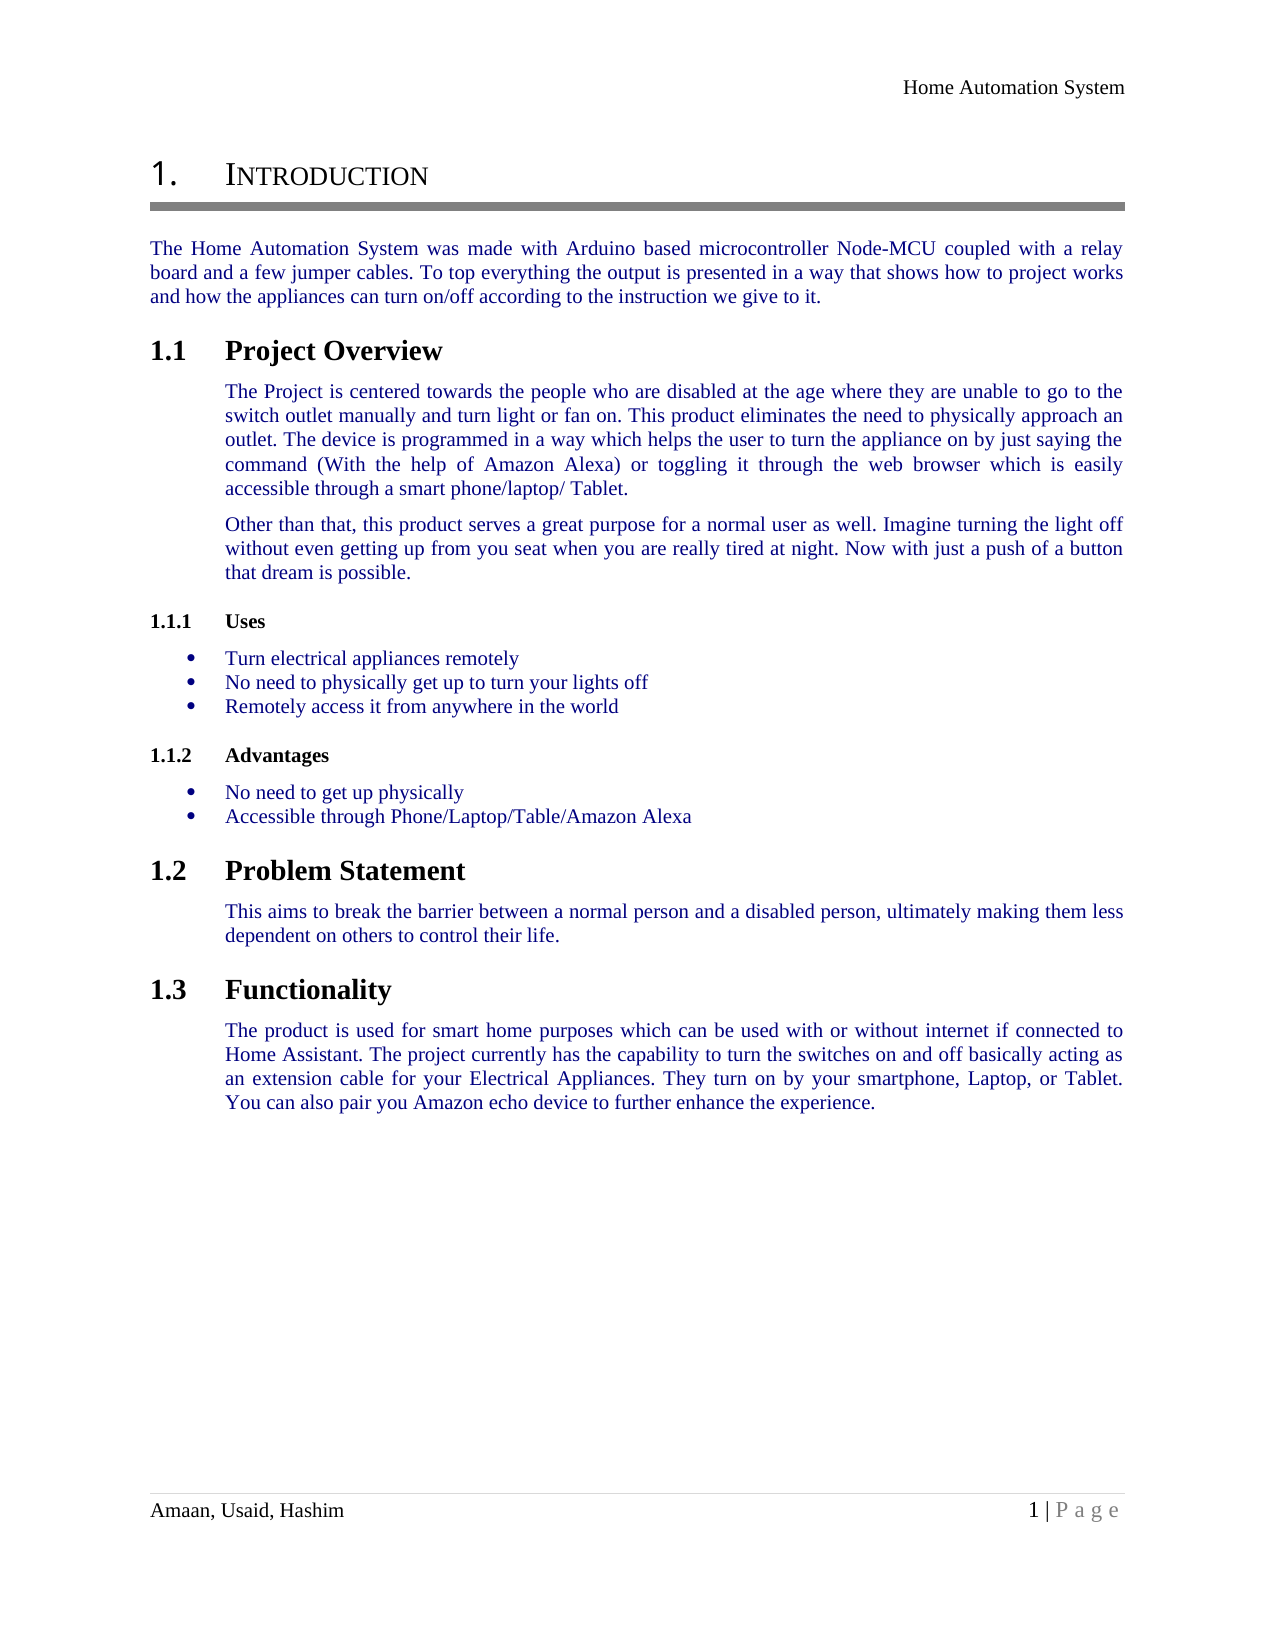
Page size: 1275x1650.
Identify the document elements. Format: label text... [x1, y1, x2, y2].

text This aims to break the barrier between a normal person and a disabled person, ultimately making them less dependent on others to control their life. [225, 899, 1125, 947]
list Remotely access it from anywhere in the world [187, 694, 1125, 718]
subtitle Functionality [150, 972, 1125, 1005]
list No need to physically get up to turn your lights off [187, 670, 1125, 694]
subtitle Advantages [150, 743, 1125, 767]
text The Home Automation System was made with Arduino based microcontroller Node-MCU coupled with a relay board and a few jumper cables. To top everything the output is presented in a way that shows how to project works and how the appliances can turn on/off according to the instruction we give to it. [150, 236, 1125, 308]
list Accessible through Phone/Laptop/Table/Amazon Alexa [187, 804, 1125, 828]
list No need to get up physically [187, 779, 1125, 804]
list Turn electrical appliances remotely [187, 646, 1125, 670]
subtitle Uses [150, 609, 1125, 633]
subtitle Project Overview [150, 333, 1125, 367]
subtitle Problem Statement [150, 853, 1125, 886]
text Other than that, this product serves a great purpose for a normal user as well. Imagine turning the light off without even getting up from you seat when you are really tired at night. Now with just a push of a button that dream is possible. [225, 512, 1125, 584]
text The product is used for smart home purposes which can be used with or without internet if connected to Home Assistant. The project currently has the capability to turn the switches on and off basically acting as an extension cable for your Electrical Appliances. They turn on by your smartphone, Laptop, or Tablet. You can also pair you Amazon echo device to further enhance the experience. [225, 1018, 1125, 1114]
text The Project is centered towards the people who are disabled at the age where they are unable to go to the switch outlet manually and turn light or fan on. This product eliminates the need to physically approach an outlet. The device is programmed in a way which helps the user to turn the appliance on by just saying the command (With the help of Amazon Alexa) or toggling it through the web browser which is easily accessible through a smart phone/laptop/ Tablet. [225, 379, 1125, 499]
subtitle Introduction [150, 150, 1125, 202]
